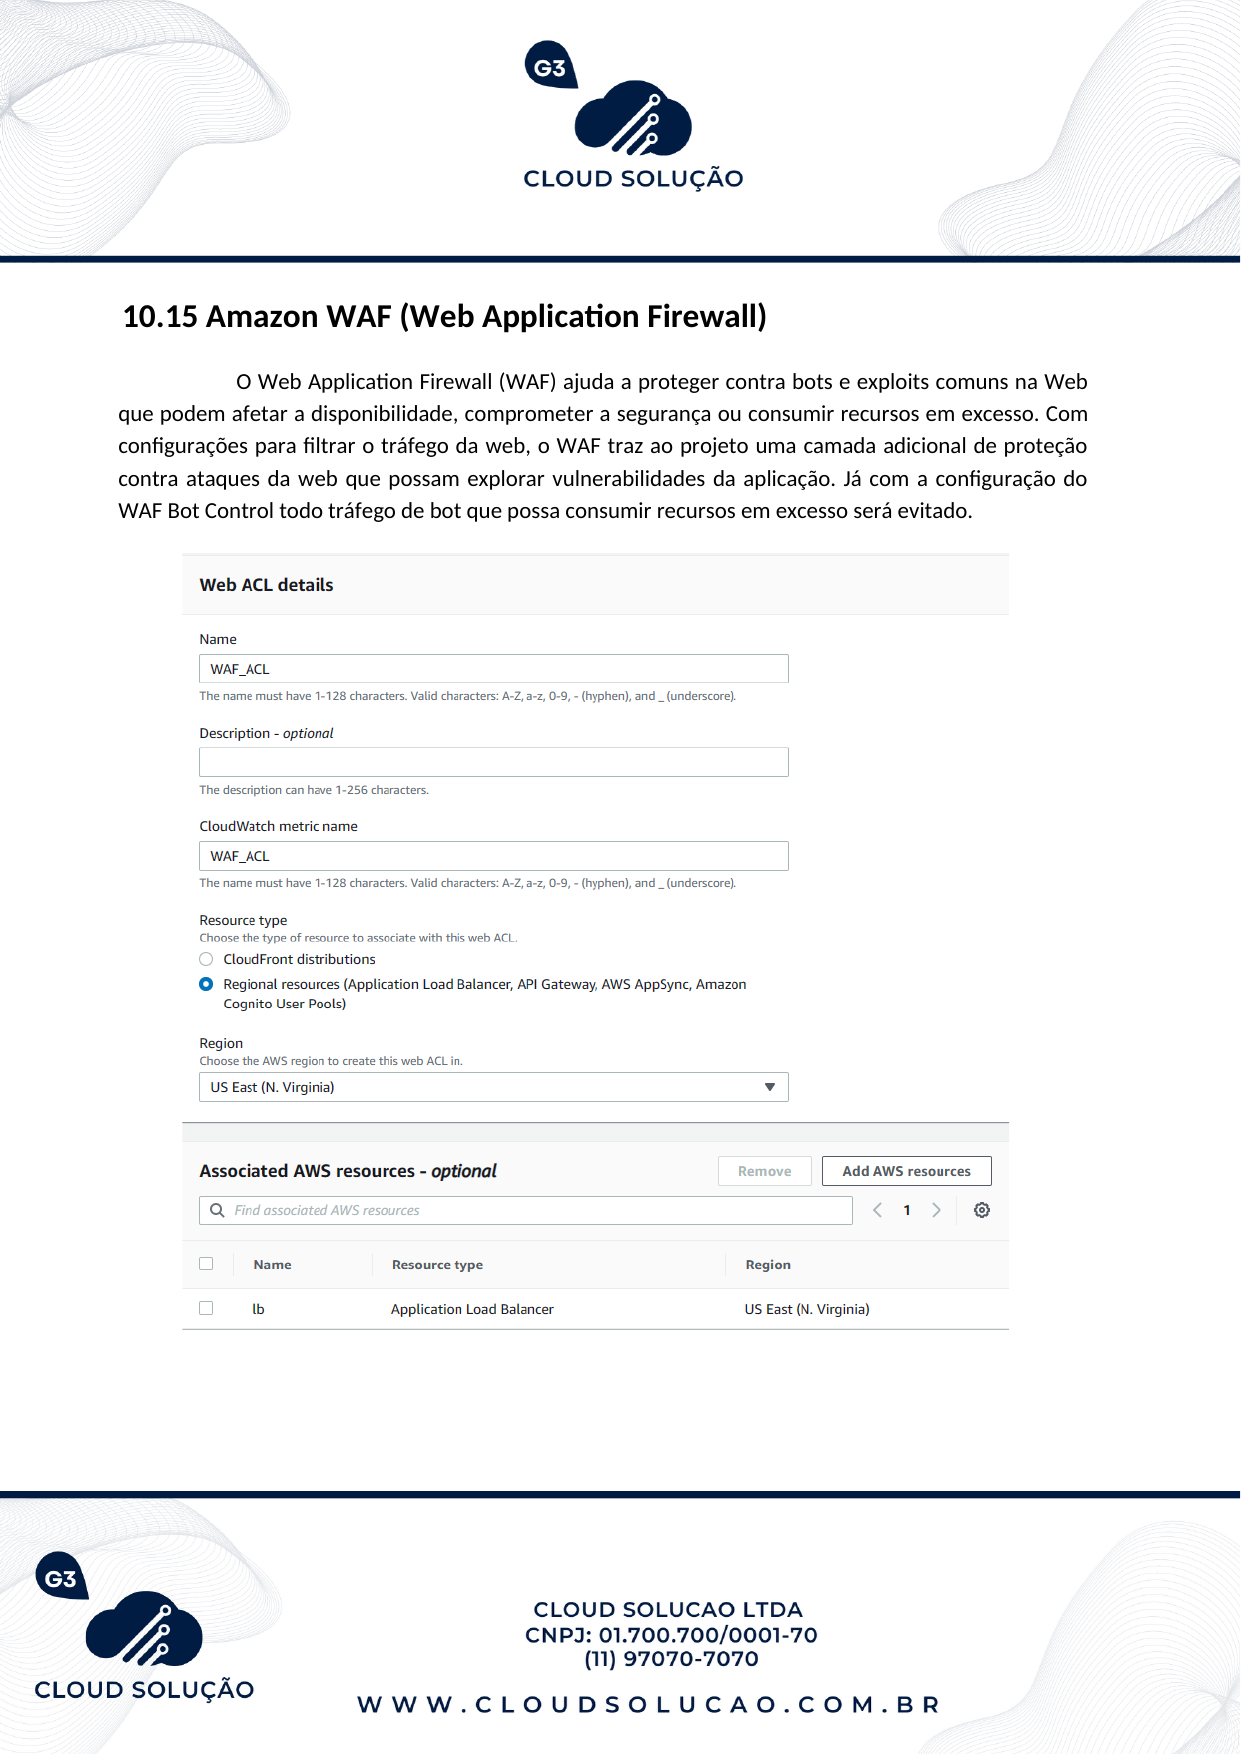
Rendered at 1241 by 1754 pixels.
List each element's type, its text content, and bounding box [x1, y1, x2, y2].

text O Web Application Firewall (WAF) ajuda a proteger contra bots e exploits comuns na Web que podem afetar a disponibilidade, comprometer a segurança ou consumir recursos em excesso. Com configurações para filtrar o tráfego da web, o WAF traz ao projeto uma camada adicional de proteção contra ataques da web que possam explorar vulnerabilidades da aplicação. Já com a configuração do WAF Bot Control todo tráfego de bot que possa consumir recursos em excesso será evitado. [118, 367, 1090, 524]
picture [0, 0, 1241, 263]
subtitle 10.15 Amazon WAF (Web Application Firewall) [122, 295, 1090, 336]
picture [0, 1491, 1241, 1754]
picture [182, 553, 1010, 1330]
